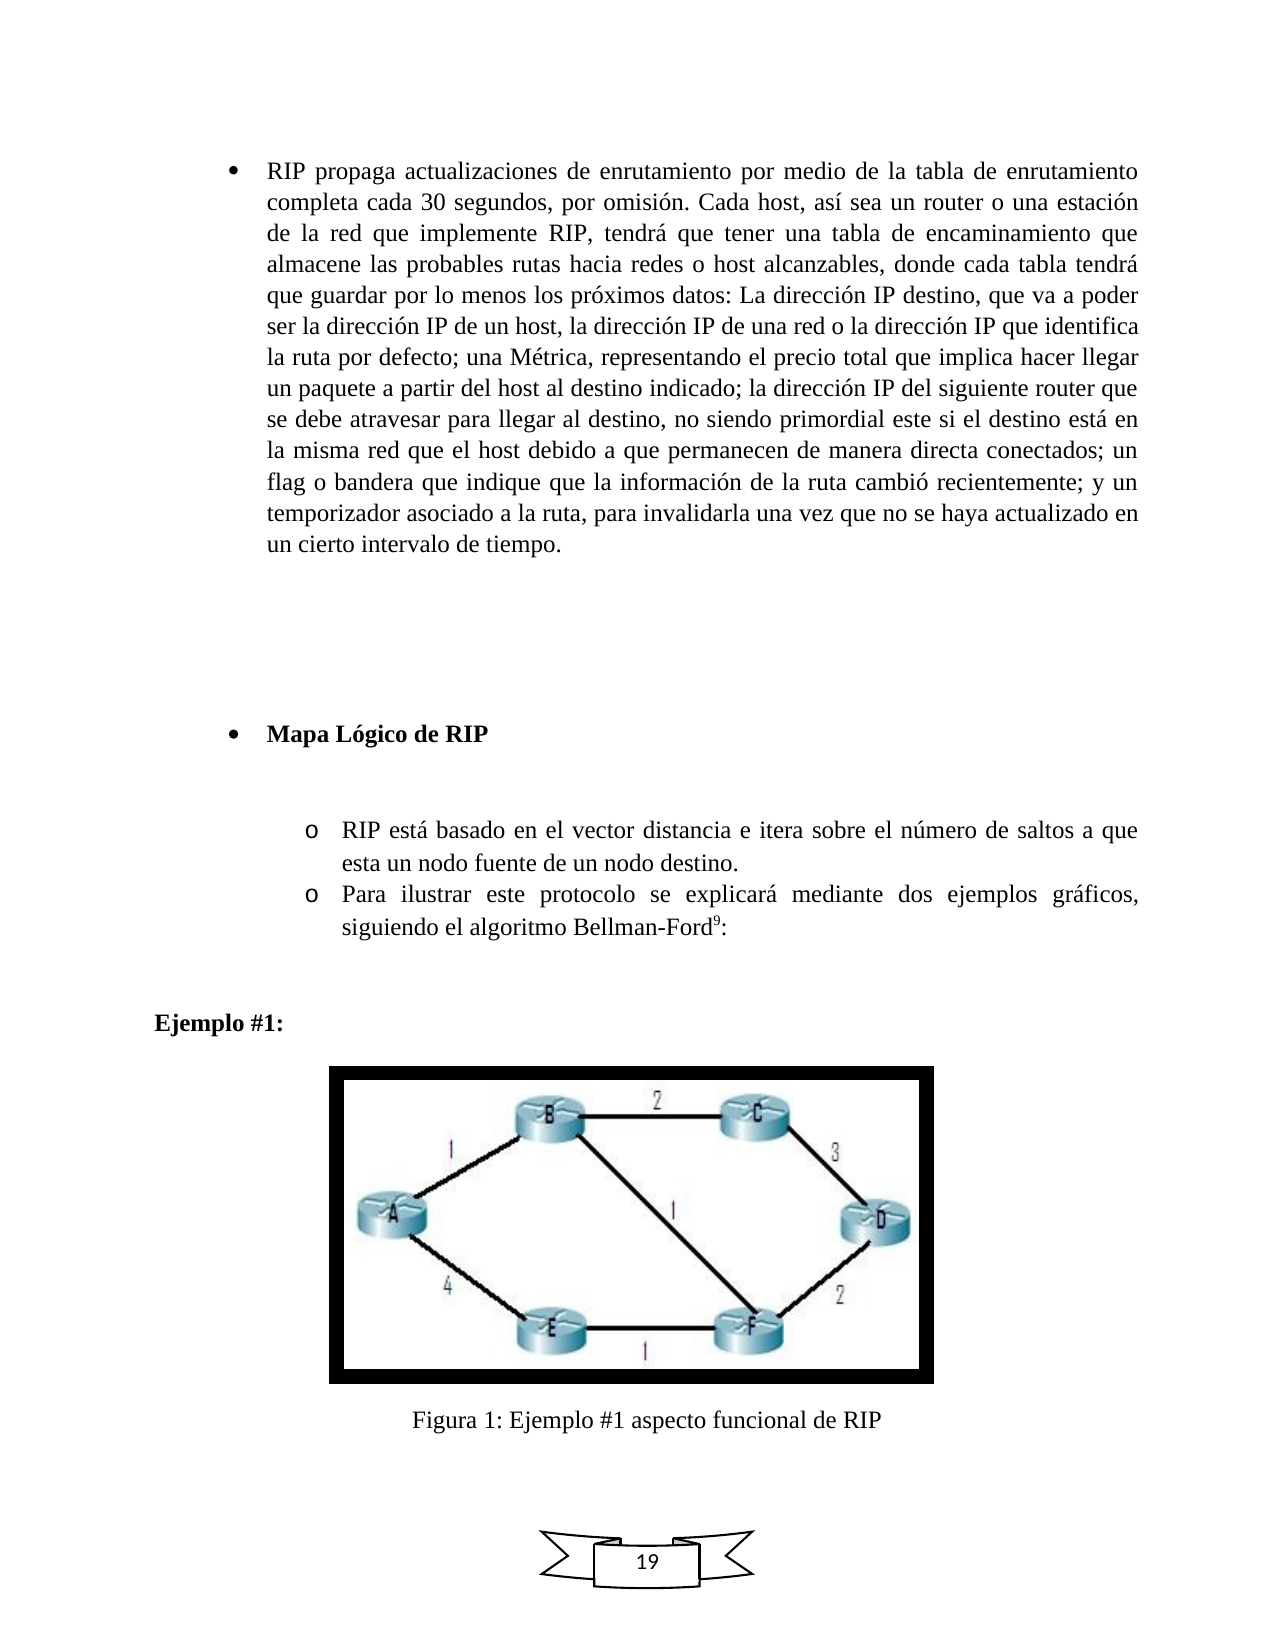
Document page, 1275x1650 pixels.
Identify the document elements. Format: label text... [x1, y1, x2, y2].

picture [344, 1080, 919, 1369]
list Mapa Lógico de RIP [229, 719, 1139, 748]
text Ejemplo #1: [154, 1008, 1139, 1036]
list RIP está basado en el vector distancia e itera sobre el número de saltos a que esta un nodo fuente de un nodo destino. [304, 815, 1139, 877]
list Para ilustrar este protocolo se explicará mediante dos ejemplos gráficos, siguiendo el algoritmo Bellman-Ford9: [304, 879, 1139, 941]
list RIP propaga actualizaciones de enrutamiento por medio de la tabla de enrutamiento completa cada 30 segundos, por omisión. Cada host, así sea un router o una estación de la red que implemente RIP, tendrá que tener una tabla de encaminamiento que almacene las probables rutas hacia redes o host alcanzables, donde cada tabla tendrá que guardar por lo menos los próximos datos: La dirección IP destino, que va a poder ser la dirección IP de un host, la dirección IP de una red o la dirección IP que identifica la ruta por defecto; una Métrica, representando el precio total que implica hacer llegar un paquete a partir del host al destino indicado; la dirección IP del siguiente router que se debe atravesar para llegar al destino, no siendo primordial este si el destino está en la misma red que el host debido a que permanecen de manera directa conectados; un flag o bandera que indique que la información de la ruta cambió recientemente; y un temporizador asociado a la ruta, para invalidarla una vez que no se haya actualizado en un cierto intervalo de tiempo. [229, 156, 1139, 557]
